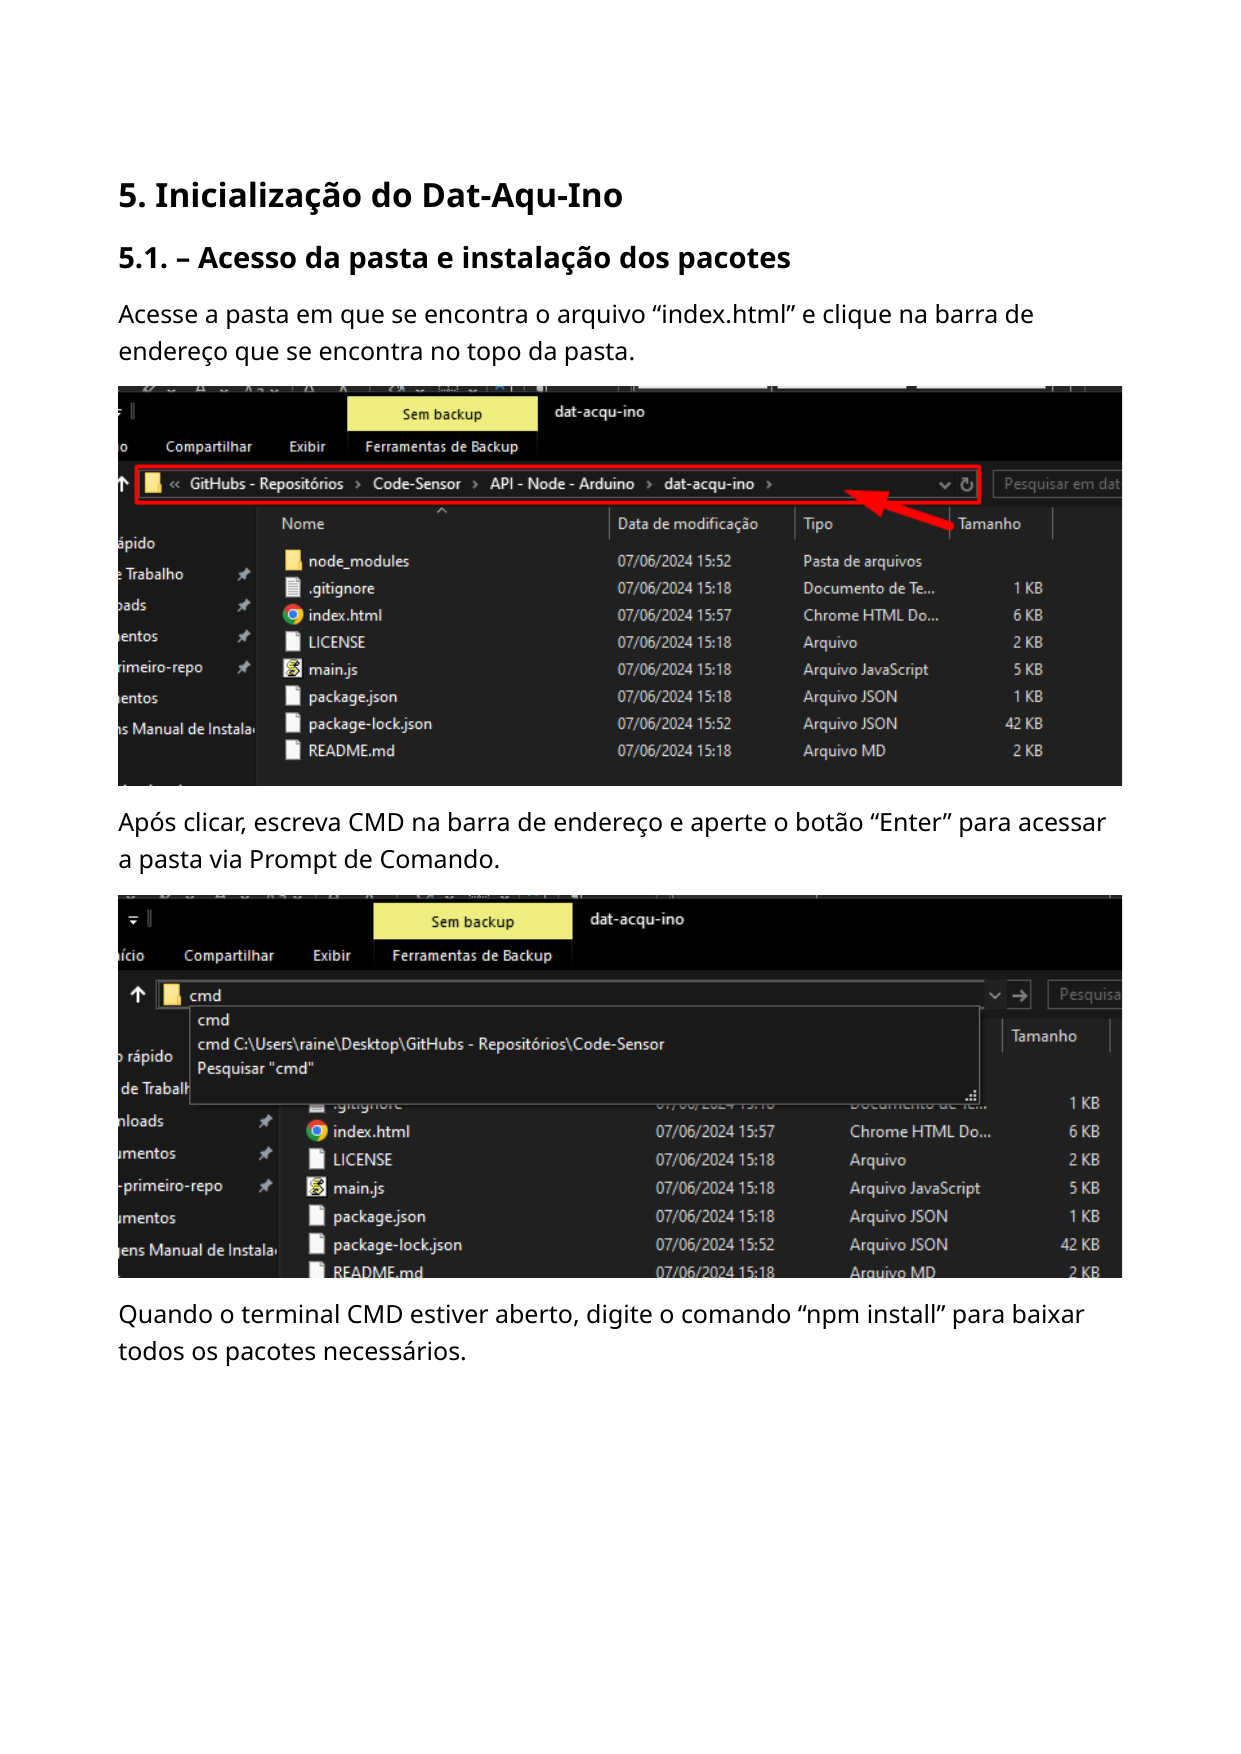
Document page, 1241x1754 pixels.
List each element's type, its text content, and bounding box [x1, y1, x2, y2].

text 5.1. – Acesso da pasta e instalação dos pacotes [118, 237, 1122, 277]
text 5. Inicialização do Dat-Aqu-Ino [118, 172, 1122, 217]
picture [118, 386, 1123, 786]
text Após clicar, escreva CMD na barra de endereço e aperte o botão “Enter” para acessar a pasta via Prompt de Comando. [118, 805, 1122, 876]
text Quando o terminal CMD estiver aberto, digite o comando “npm install” para baixar todos os pacotes necessários. [118, 1297, 1122, 1367]
text Acesse a pasta em que se encontra o arquivo “index.html” e clique na barra de endereço que se encontra no topo da pasta. [118, 297, 1122, 367]
picture [118, 895, 1123, 1278]
